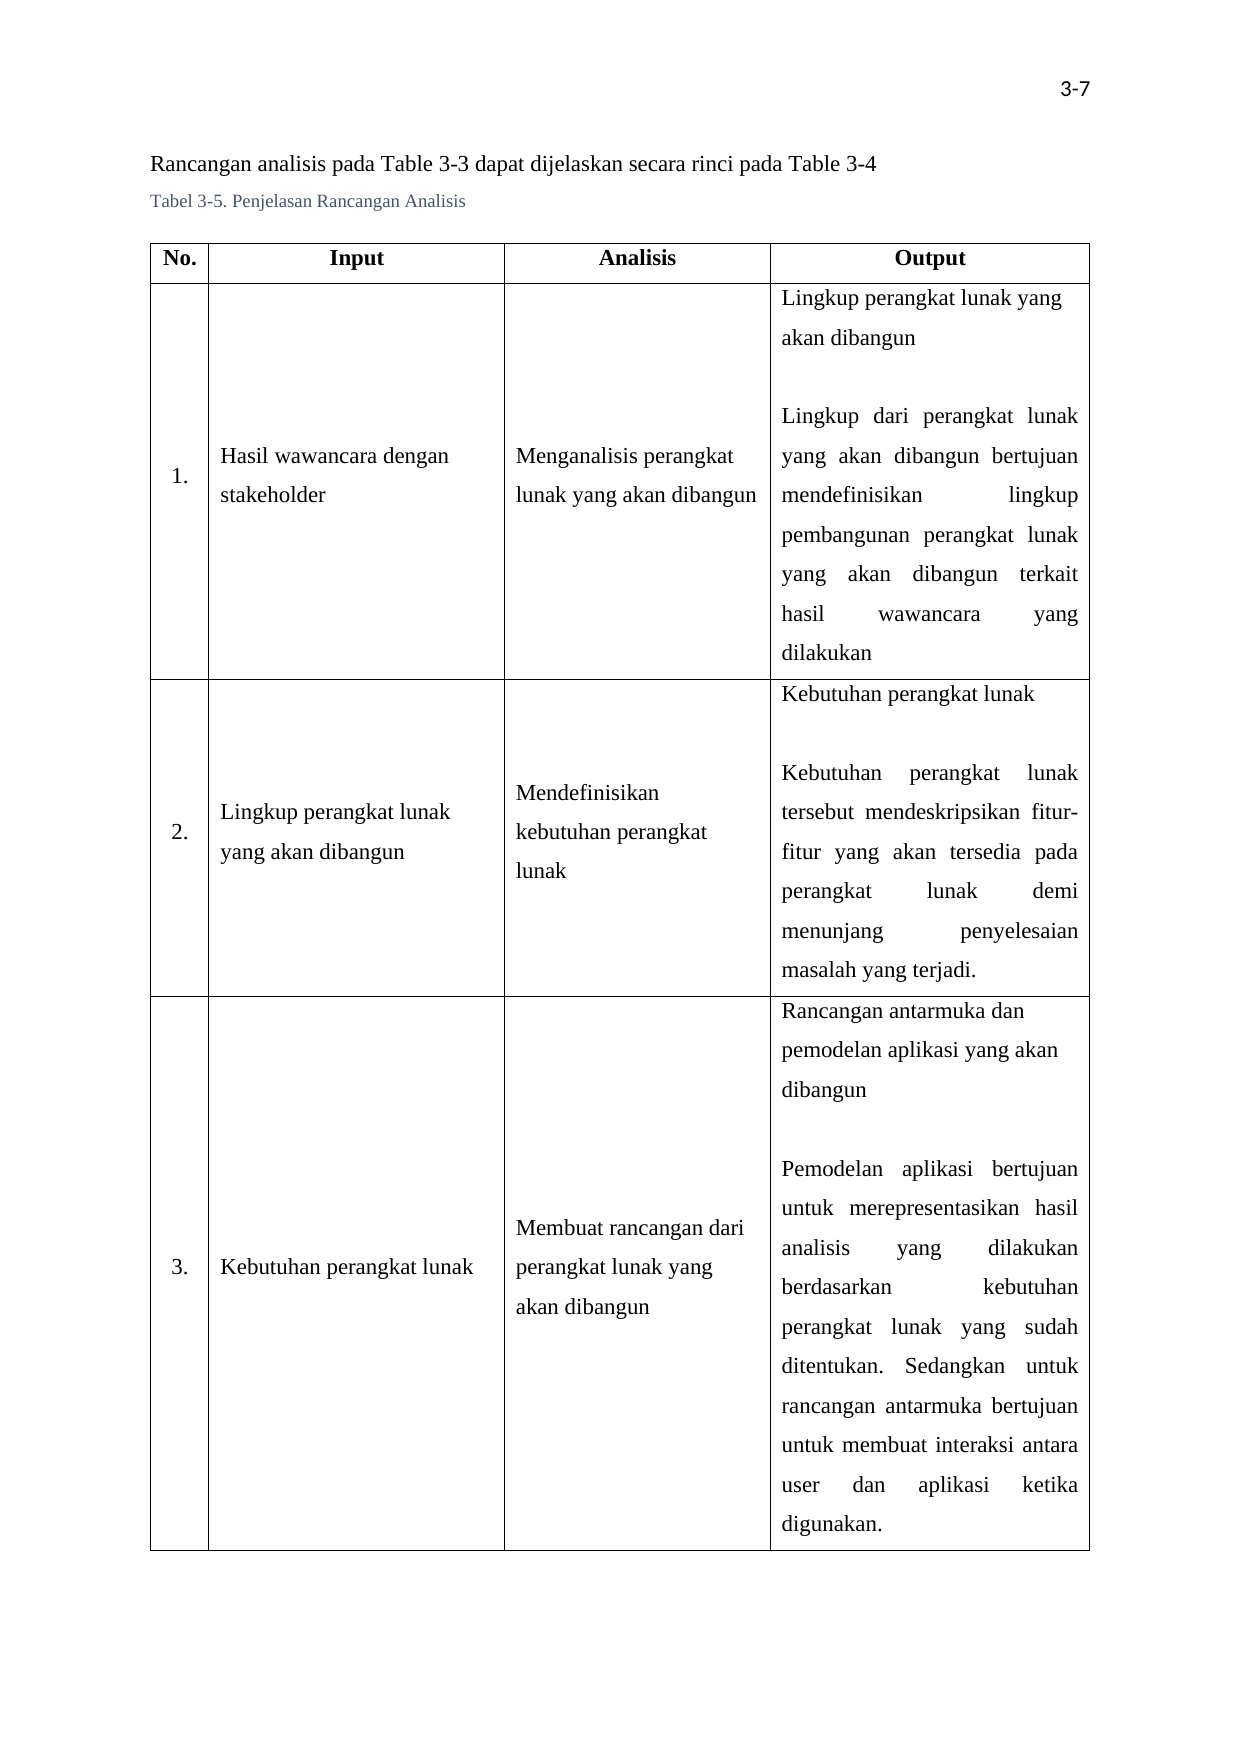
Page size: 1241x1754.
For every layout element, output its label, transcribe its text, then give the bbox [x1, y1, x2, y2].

table_cell Membuat rancangan dari perangkat lunak yang akan dibangun [505, 997, 770, 1549]
table_cell Mendefinisikan kebutuhan perangkat lunak [505, 680, 770, 996]
table_cell Kebutuhan perangkat lunak Kebutuhan perangkat lunak tersebut mendeskripsikan fitur-fitur yang akan tersedia pada perangkat lunak demi menunjang penyelesaian masalah yang terjadi. [771, 680, 1089, 996]
table_cell Lingkup perangkat lunak yang akan dibangun Lingkup dari perangkat lunak yang akan dibangun bertujuan mendefinisikan lingkup pembangunan perangkat lunak yang akan dibangun terkait hasil wawancara yang dilakukan [771, 284, 1089, 679]
table_cell Hasil wawancara dengan stakeholder [209, 284, 504, 679]
table_cell 3. [151, 997, 208, 1549]
table_cell Lingkup perangkat lunak yang akan dibangun [209, 680, 504, 996]
table_cell 2. [151, 680, 208, 996]
table_cell Rancangan antarmuka dan pemodelan aplikasi yang akan dibangun Pemodelan aplikasi bertujuan untuk merepresentasikan hasil analisis yang dilakukan berdasarkan kebutuhan perangkat lunak yang sudah ditentukan. Sedangkan untuk rancangan antarmuka bertujuan untuk membuat interaksi antara user dan aplikasi ketika digunakan. [771, 997, 1089, 1549]
table_header Input [209, 244, 504, 283]
table_header Analisis [505, 244, 770, 283]
table_cell Kebutuhan perangkat lunak [209, 997, 504, 1549]
table_cell 1. [151, 284, 208, 679]
table_cell Menganalisis perangkat lunak yang akan dibangun [505, 284, 770, 679]
text Rancangan analisis pada Table 3-3 dapat dijelaskan secara rinci pada Table 3-4 [150, 150, 1090, 176]
table_header Output [771, 244, 1089, 283]
table_header No. [151, 244, 208, 283]
